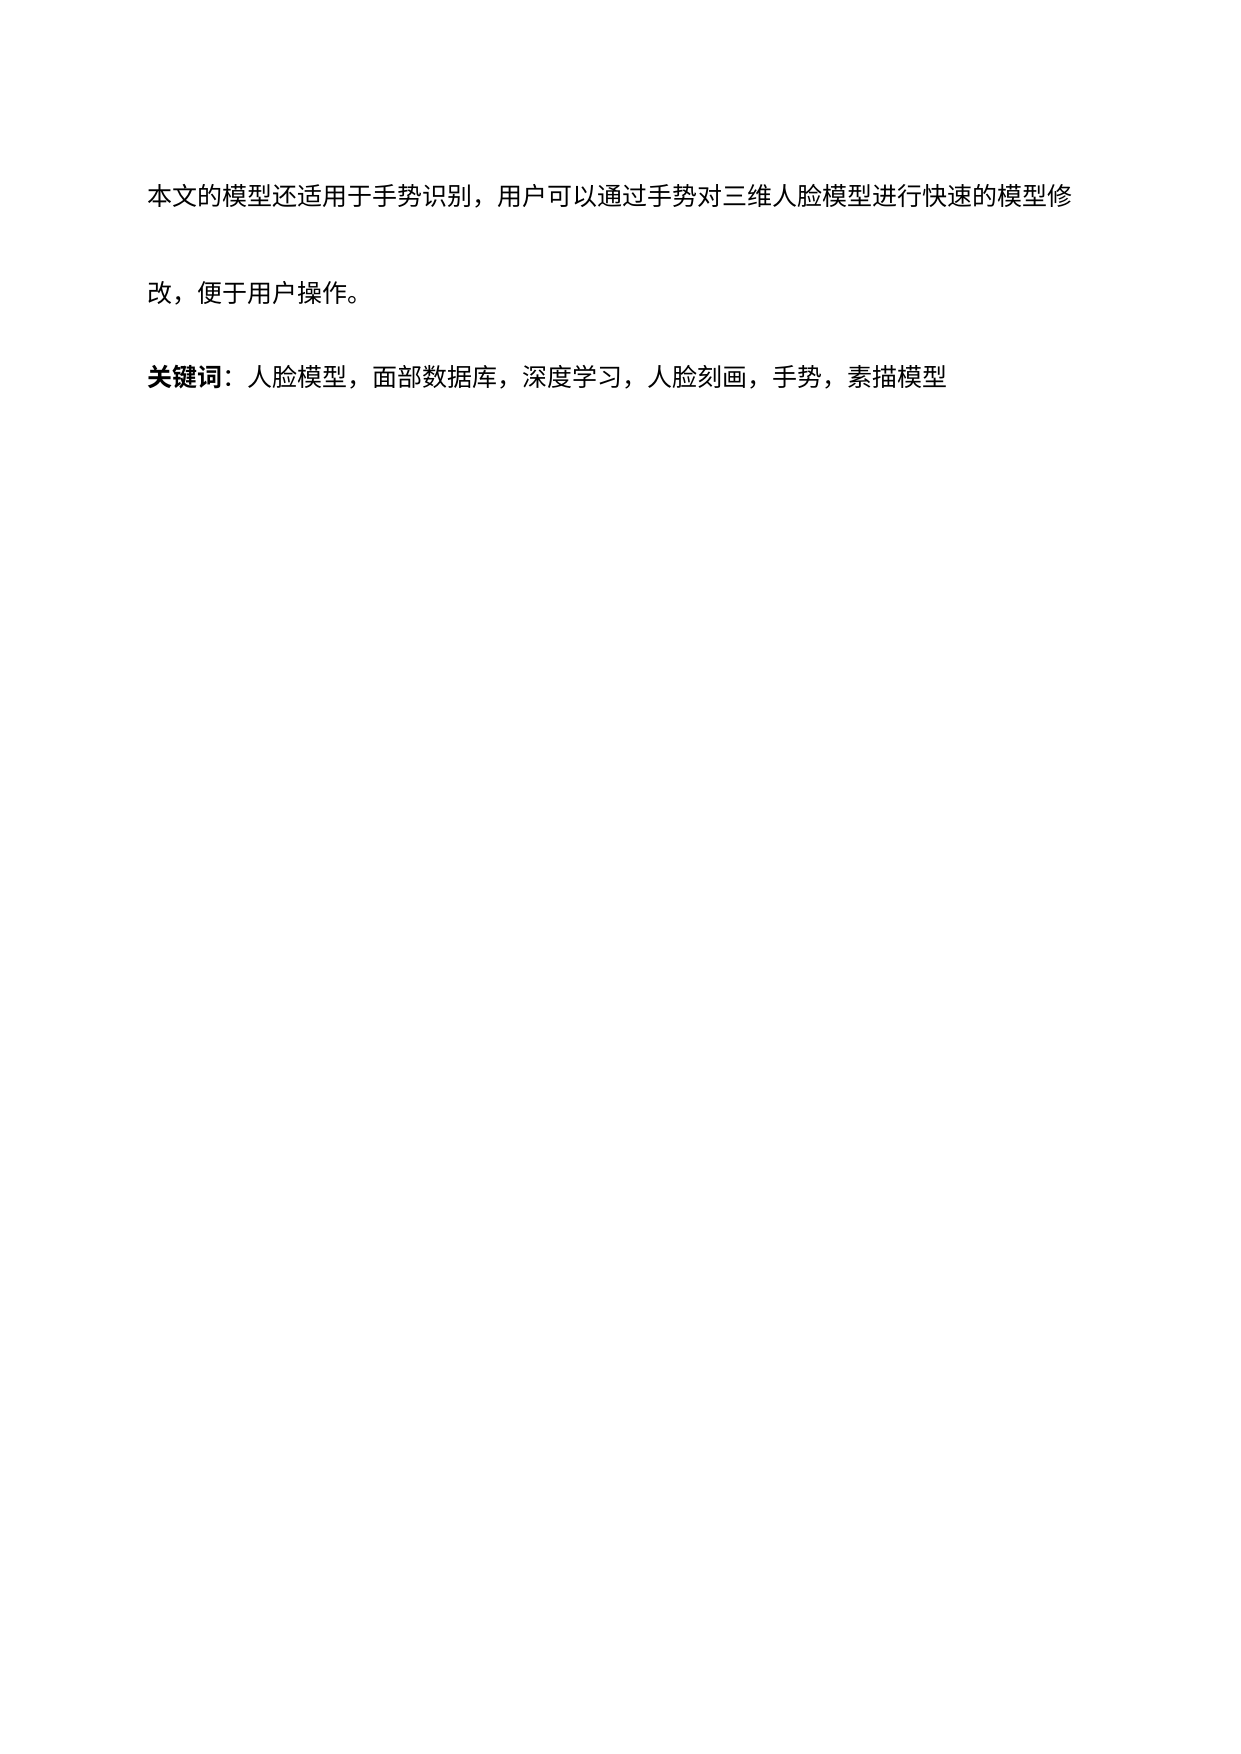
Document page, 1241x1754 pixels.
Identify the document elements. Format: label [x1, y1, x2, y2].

text [148, 162, 1092, 324]
